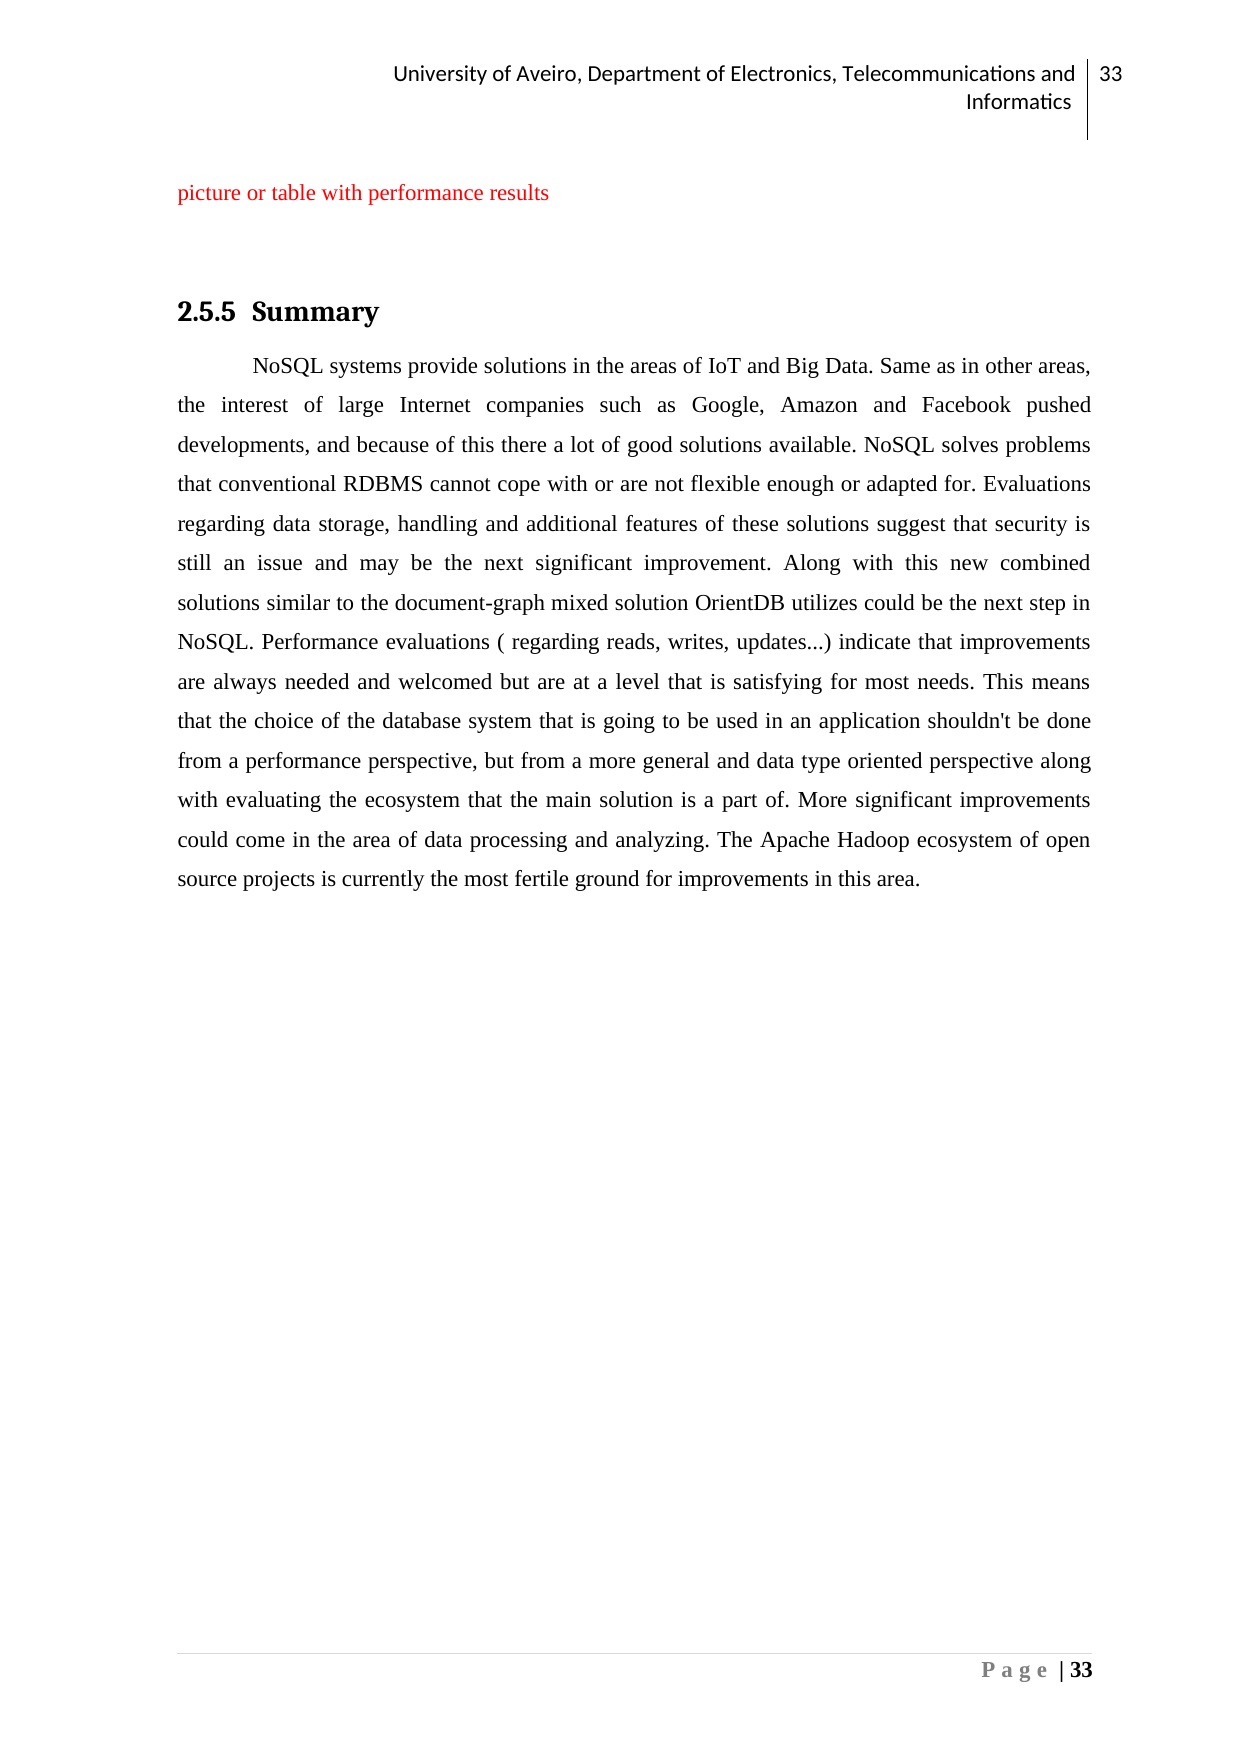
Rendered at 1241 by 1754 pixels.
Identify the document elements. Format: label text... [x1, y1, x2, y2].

subtitle Summary [177, 295, 1092, 329]
text NoSQL systems provide solutions in the areas of IoT and Big Data. Same as in other areas, the interest of large Internet companies such as Google, Amazon and Facebook pushed developments, and because of this there a lot of good solutions available. NoSQL solves problems that conventional RDBMS cannot cope with or are not flexible enough or adapted for. Evaluations regarding data storage, handling and additional features of these solutions suggest that security is still an issue and may be the next significant improvement. Along with this new combined solutions similar to the document-graph mixed solution OrientDB utilizes could be the next step in NoSQL. Performance evaluations ( regarding reads, writes, updates...) indicate that improvements are always needed and welcomed but are at a level that is satisfying for most needs. This means that the choice of the database system that is going to be used in an application shouldn't be done from a performance perspective, but from a more general and data type oriented perspective along with evaluating the ecosystem that the main solution is a part of. More significant improvements could come in the area of data processing and analyzing. The Apache Hadoop ecosystem of open source projects is currently the most fertile ground for improvements in this area. [177, 352, 1092, 892]
text picture or table with performance results [177, 179, 1092, 205]
